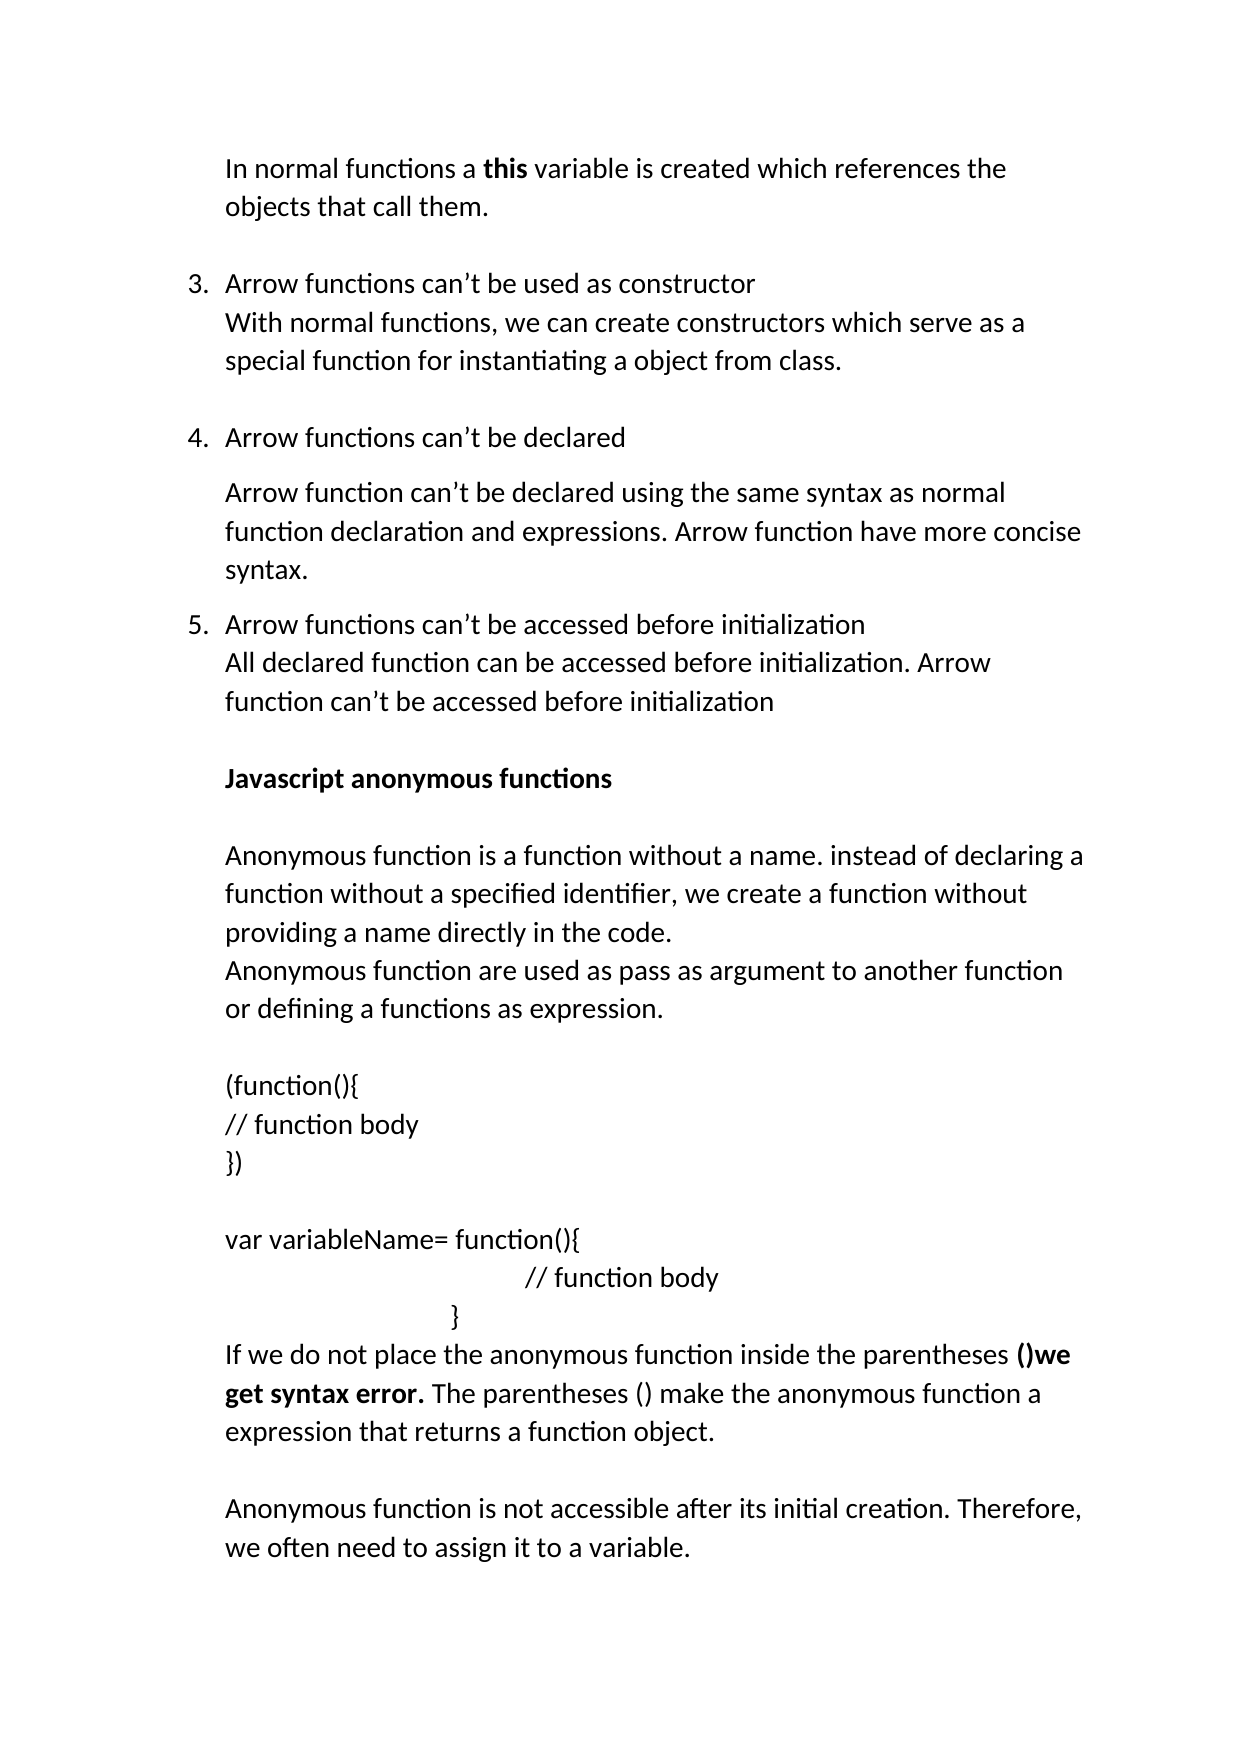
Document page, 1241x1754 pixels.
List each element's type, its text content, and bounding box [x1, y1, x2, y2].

list All declared function can be accessed before initialization. Arrow function can’t be accessed before initialization [225, 644, 1090, 719]
list (function(){ [225, 1067, 1090, 1103]
list Anonymous function is not accessible after its initial creation. Therefore, we often need to assign it to a variable. [225, 1490, 1090, 1564]
list Anonymous function are used as pass as argument to another function or defining a functions as expression. [225, 952, 1090, 1026]
list In normal functions a this variable is created which references the objects that call them. [225, 150, 1090, 224]
list // function body [225, 1106, 1090, 1141]
list If we do not place the anonymous function inside the parentheses ()we get syntax error. The parentheses () make the anonymous function a expression that returns a function object. [225, 1336, 1090, 1449]
list } [375, 1298, 1090, 1334]
list }) [225, 1144, 1090, 1180]
list // function body [225, 1259, 1090, 1295]
list Arrow functions can’t be declared [187, 419, 1090, 455]
text Arrow function can’t be declared using the same syntax as normal function declaration and expressions. Arrow function have more concise syntax. [225, 474, 1090, 587]
list Javascript anonymous functions [225, 760, 1090, 796]
list var variableName= function(){ [225, 1221, 1090, 1257]
list With normal functions, we can create constructors which serve as a special function for instantiating a object from class. [225, 304, 1090, 378]
list Anonymous function is a function without a name. instead of declaring a function without a specified identifier, we create a function without providing a name directly in the code. [225, 837, 1090, 949]
list Arrow functions can’t be used as constructor [187, 265, 1090, 301]
list Arrow functions can’t be accessed before initialization [187, 606, 1090, 642]
